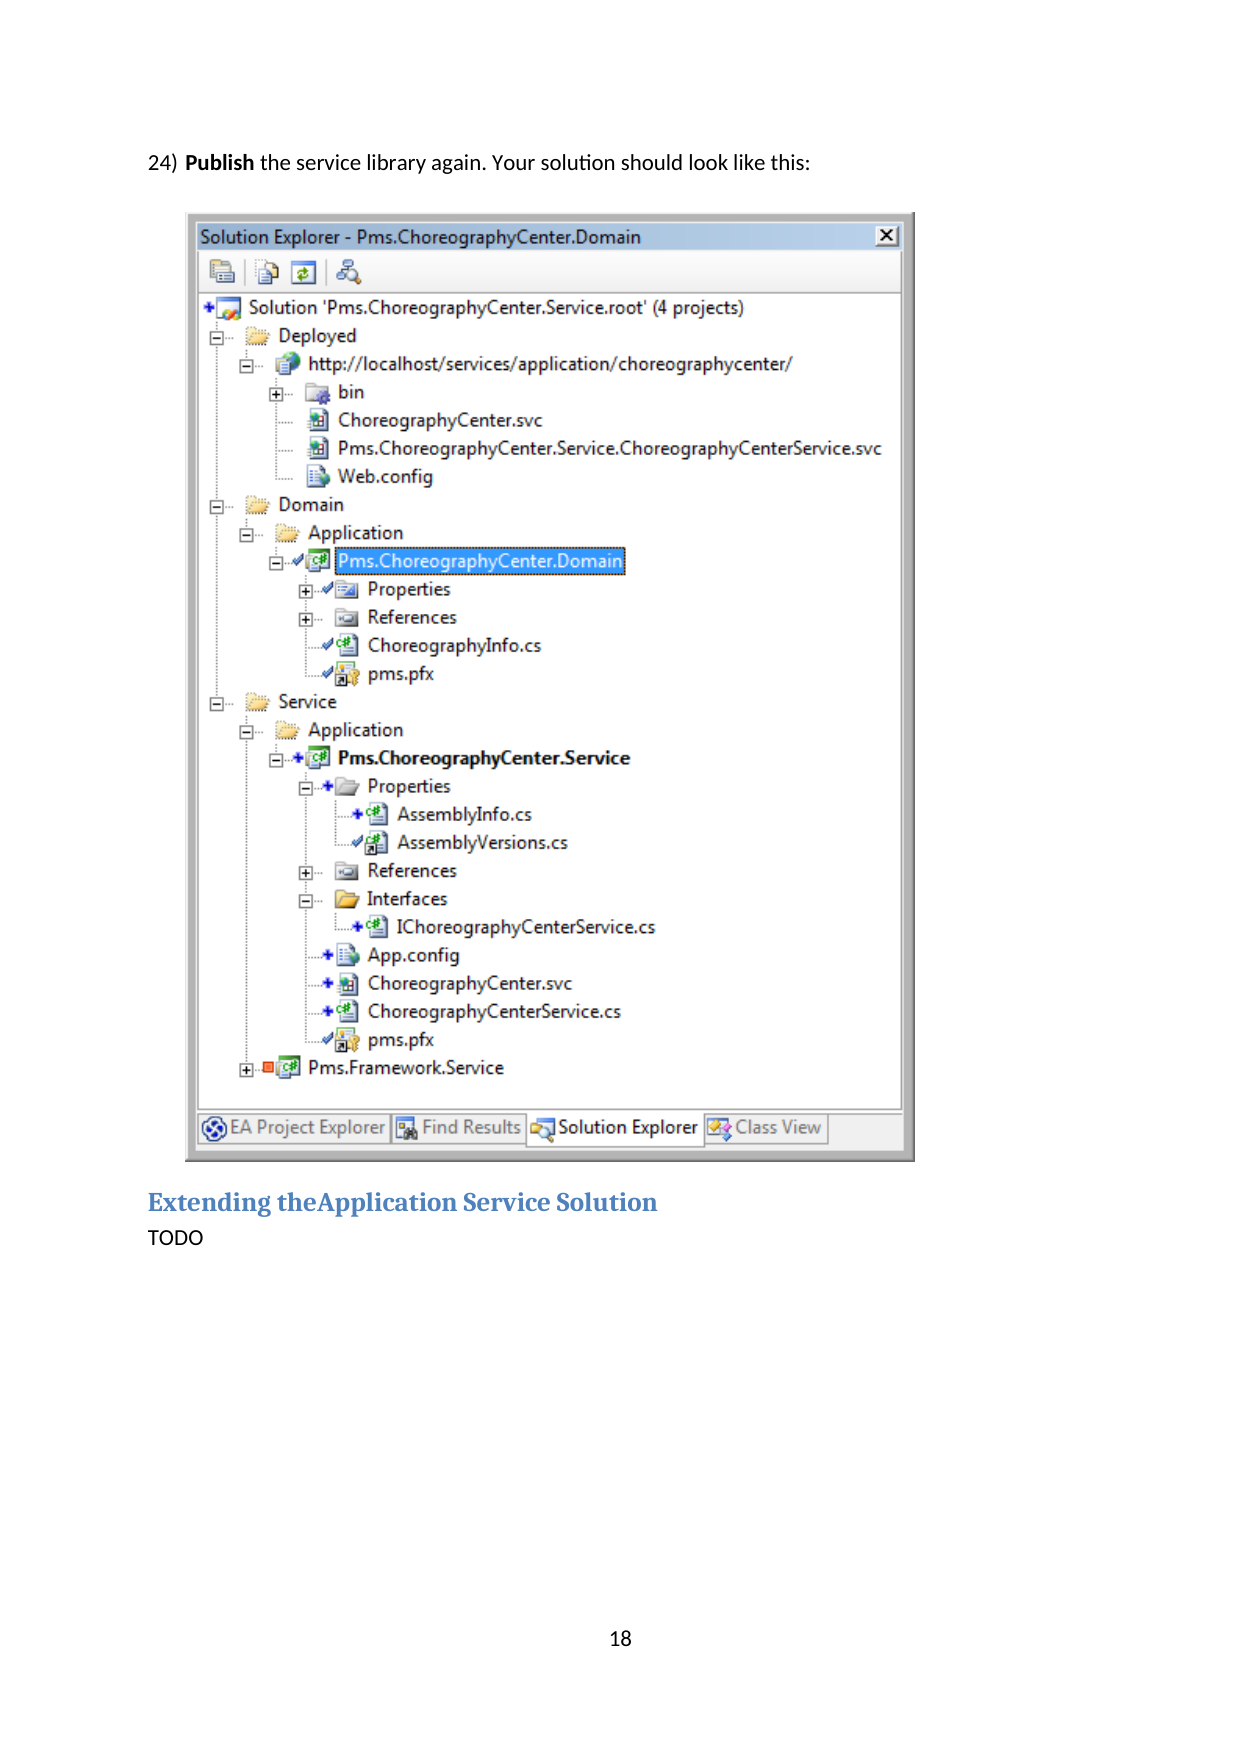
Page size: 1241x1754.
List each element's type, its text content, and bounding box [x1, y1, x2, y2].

picture [185, 212, 915, 1162]
text TODO [148, 1223, 1093, 1251]
subtitle Extending theApplication Service Solution [148, 1187, 1093, 1218]
